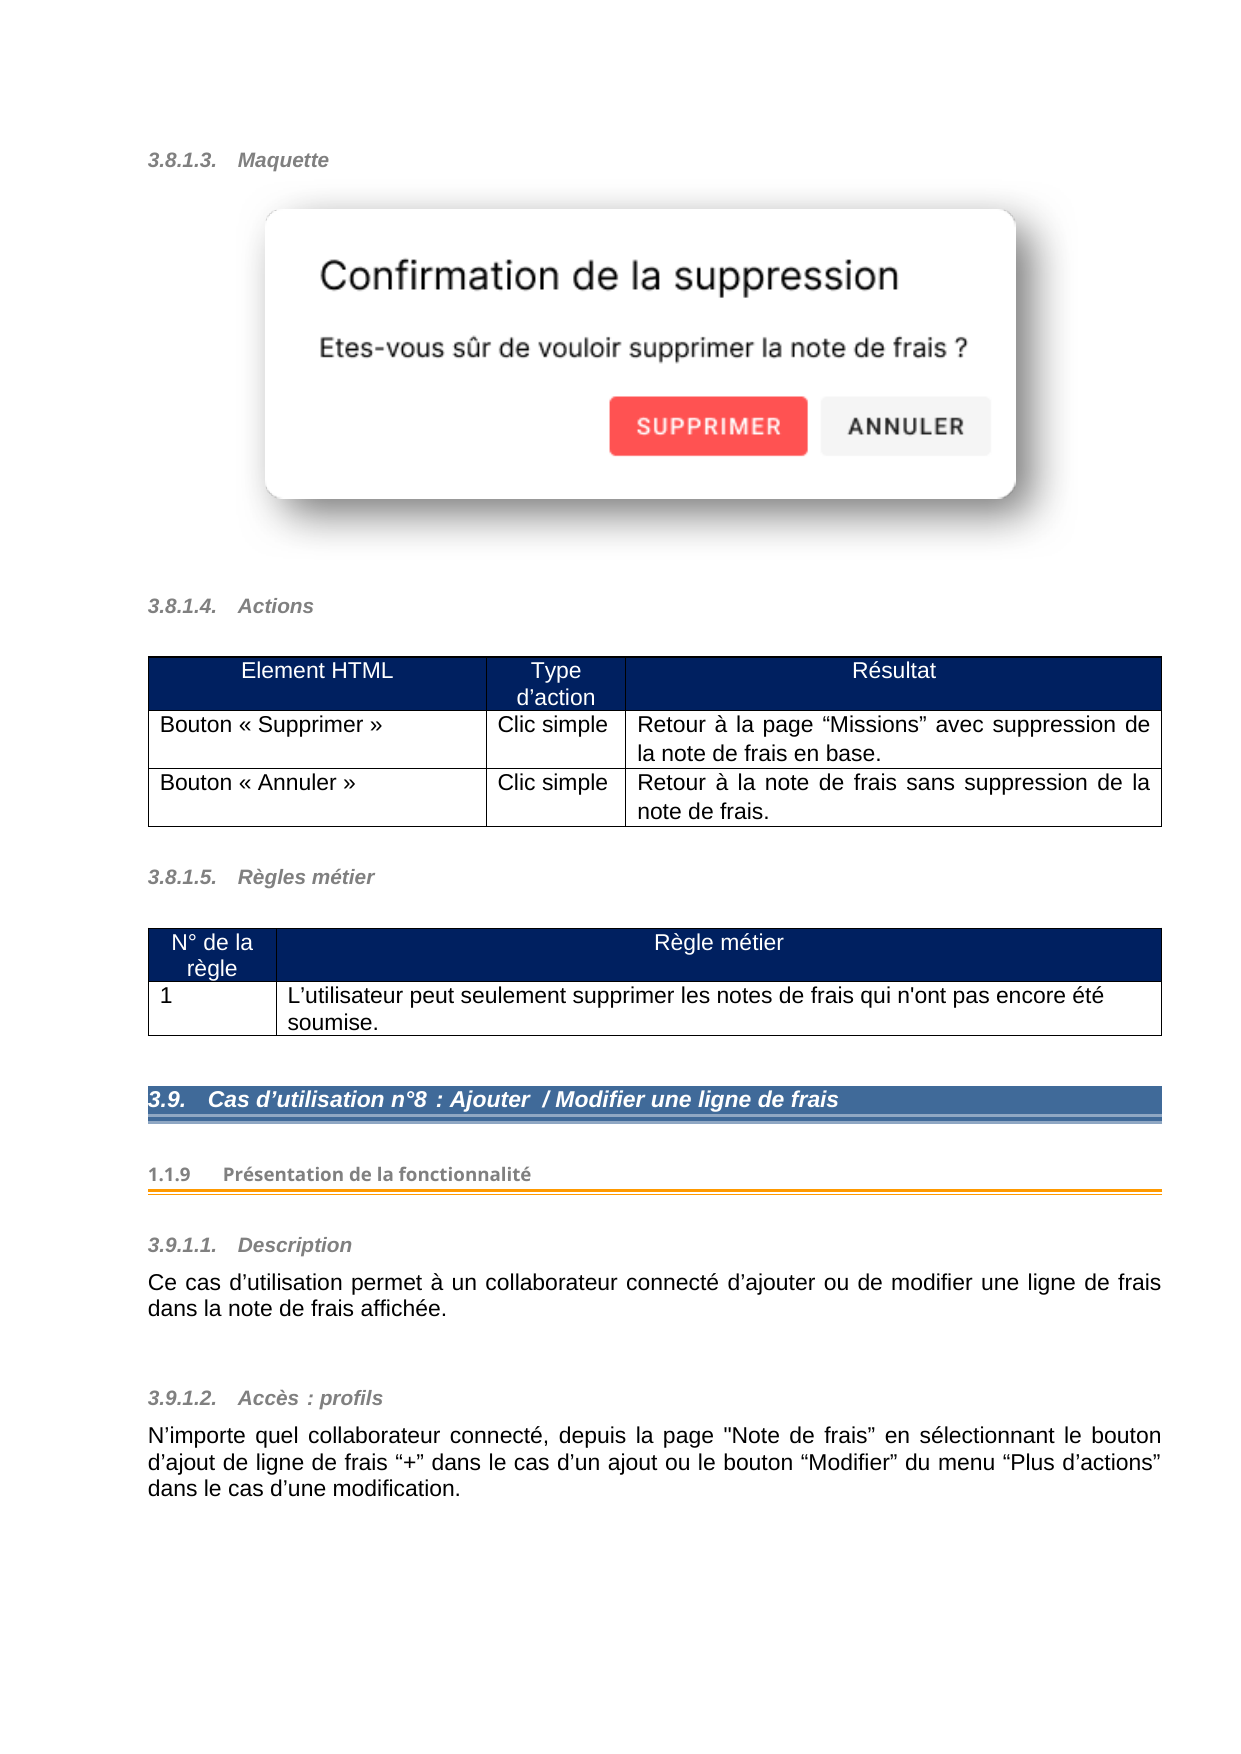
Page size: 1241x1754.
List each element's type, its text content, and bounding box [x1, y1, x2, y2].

table_header Résultat [626, 658, 1161, 710]
picture [265, 209, 1016, 499]
table_cell Clic simple [487, 769, 625, 826]
subtitle Accès : profils [148, 1386, 1162, 1409]
subtitle Cas d’utilisation n°8 : Ajouter / Modifier une ligne de frais [148, 1086, 1162, 1114]
table_cell Retour à la page “Missions” avec suppression de la note de frais en base. [626, 711, 1161, 768]
table_header N° de la règle [149, 929, 276, 981]
subtitle Maquette [148, 148, 1162, 172]
subtitle Actions [148, 594, 1162, 618]
table_cell Bouton « Supprimer » [149, 711, 486, 768]
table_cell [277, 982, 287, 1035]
text N’importe quel collaborateur connecté, depuis la page "Note de frais” en sélectionnant le bouton d’ajout de ligne de frais “+” dans le cas d’un ajout ou le bouton “Modifier” du menu “Plus d’actions” dans le cas d’une modification. [148, 1422, 1162, 1501]
table_header Type d’action [487, 658, 625, 710]
text Ce cas d’utilisation permet à un collaborateur connecté d’ajouter ou de modifier une ligne de frais dans la note de frais affichée. [148, 1269, 1162, 1322]
table_cell 1 [149, 982, 276, 1035]
subtitle Description [148, 1233, 1162, 1257]
subtitle Règles métier [148, 864, 1162, 888]
subtitle Présentation de la fonctionnalité [148, 1161, 1162, 1189]
table_cell Retour à la note de frais sans suppression de la note de frais. [626, 769, 1161, 826]
table_header Element HTML [149, 658, 486, 710]
table_cell Clic simple [487, 711, 625, 768]
table_header Règle métier [277, 929, 1161, 981]
table_cell Bouton « Annuler » [149, 769, 486, 826]
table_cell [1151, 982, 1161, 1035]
